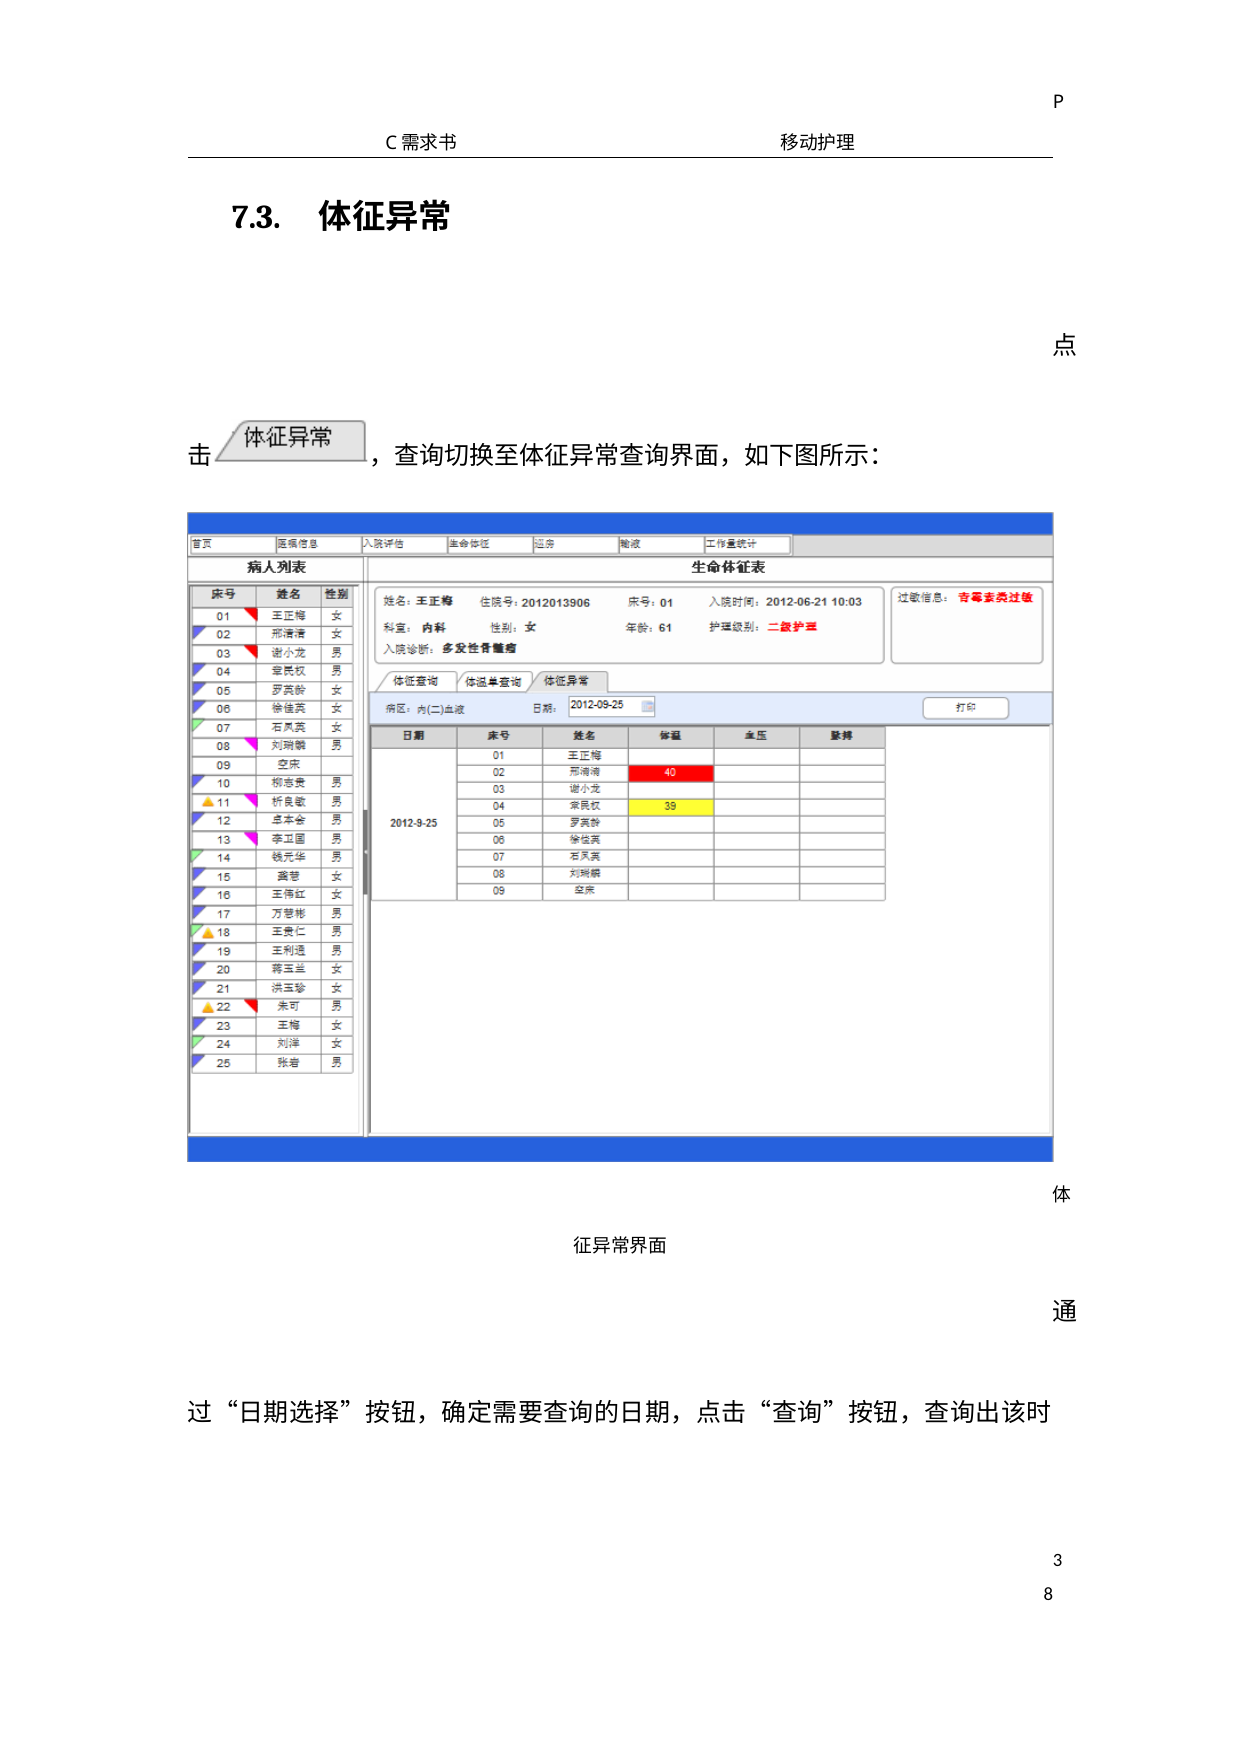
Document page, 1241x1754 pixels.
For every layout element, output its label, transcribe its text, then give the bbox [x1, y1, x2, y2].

text 体征异常界面 [187, 1177, 1053, 1262]
subtitle 体征异常 [232, 179, 1053, 247]
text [187, 1275, 1053, 1445]
picture [187, 512, 1054, 1162]
picture [212, 419, 369, 465]
text 点击，查询切换至体征异常查询界面，如下图所示： [187, 310, 1053, 479]
